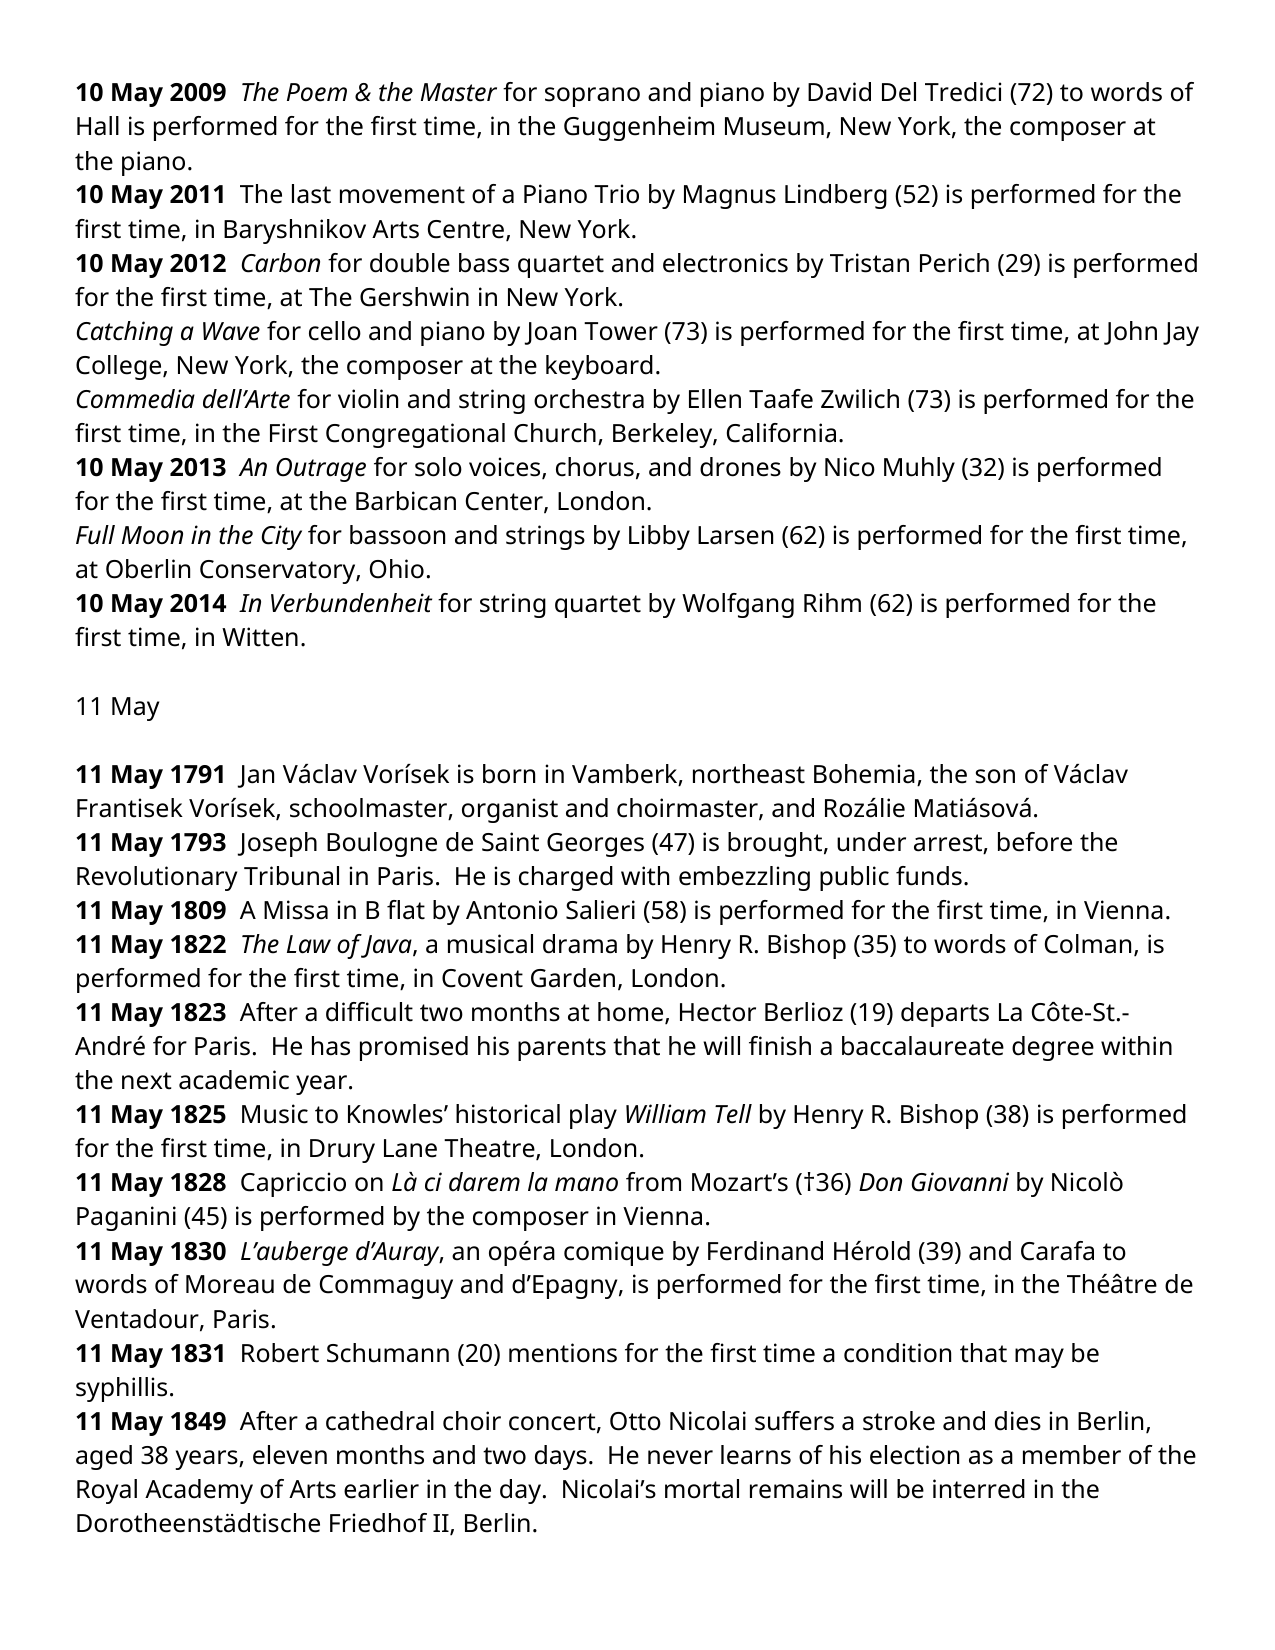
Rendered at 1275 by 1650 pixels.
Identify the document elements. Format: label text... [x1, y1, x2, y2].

text 11 May 1791 Jan Václav Vorísek is born in Vamberk, northeast Bohemia, the son of Václav Frantisek Vorísek, schoolmaster, organist and choirmaster, and Rozálie Matiásová. [75, 756, 1200, 824]
text 11 May [75, 688, 1200, 722]
text 10 May 2014 In Verbundenheit for string quartet by Wolfgang Rihm (62) is performed for the first time, in Witten. [75, 586, 1200, 654]
text Commedia dell’Arte for violin and string orchestra by Ellen Taafe Zwilich (73) is performed for the first time, in the First Congregational Church, Berkeley, California. [75, 382, 1200, 450]
text 11 May 1809 A Missa in B flat by Antonio Salieri (58) is performed for the first time, in Vienna. [75, 892, 1200, 927]
text Full Moon in the City for bassoon and strings by Libby Larsen (62) is performed for the first time, at Oberlin Conservatory, Ohio. [75, 518, 1200, 586]
text 11 May 1793 Joseph Boulogne de Saint Georges (47) is brought, under arrest, before the Revolutionary Tribunal in Paris. He is charged with embezzling public funds. [75, 824, 1200, 892]
text Catching a Wave for cello and piano by Joan Tower (73) is performed for the first time, at John Jay College, New York, the composer at the keyboard. [75, 313, 1200, 382]
text 11 May 1830 L’auberge d’Auray, an opéra comique by Ferdinand Hérold (39) and Carafa to words of Moreau de Commaguy and d’Epagny, is performed for the first time, in the Théâtre de Ventadour, Paris. [75, 1233, 1200, 1335]
text 11 May 1849 After a cathedral choir concert, Otto Nicolai suffers a stroke and dies in Berlin, aged 38 years, eleven months and two days. He never learns of his election as a member of the Royal Academy of Arts earlier in the day. Nicolai’s mortal remains will be interred in the Dorotheenstädtische Friedhof II, Berlin. [75, 1403, 1200, 1540]
text 10 May 2012 Carbon for double bass quartet and electronics by Tristan Perich (29) is performed for the first time, at The Gershwin in New York. [75, 245, 1200, 313]
text 10 May 2013 An Outrage for solo voices, chorus, and drones by Nico Muhly (32) is performed for the first time, at the Barbican Center, London. [75, 450, 1200, 518]
text 11 May 1828 Capriccio on Là ci darem la mano from Mozart’s (†36) Don Giovanni by Nicolò Paganini (45) is performed by the composer in Vienna. [75, 1165, 1200, 1233]
text 10 May 2011 The last movement of a Piano Trio by Magnus Lindberg (52) is performed for the first time, in Baryshnikov Arts Centre, New York. [75, 177, 1200, 245]
text 11 May 1825 Music to Knowles’ historical play William Tell by Henry R. Bishop (38) is performed for the first time, in Drury Lane Theatre, London. [75, 1097, 1200, 1165]
text 11 May 1822 The Law of Java, a musical drama by Henry R. Bishop (35) to words of Colman, is performed for the first time, in Covent Garden, London. [75, 927, 1200, 995]
text 11 May 1831 Robert Schumann (20) mentions for the first time a condition that may be syphillis. [75, 1335, 1200, 1403]
text 11 May 1823 After a difficult two months at home, Hector Berlioz (19) departs La Côte-St.-André for Paris. He has promised his parents that he will finish a baccalaureate degree within the next academic year. [75, 995, 1200, 1097]
